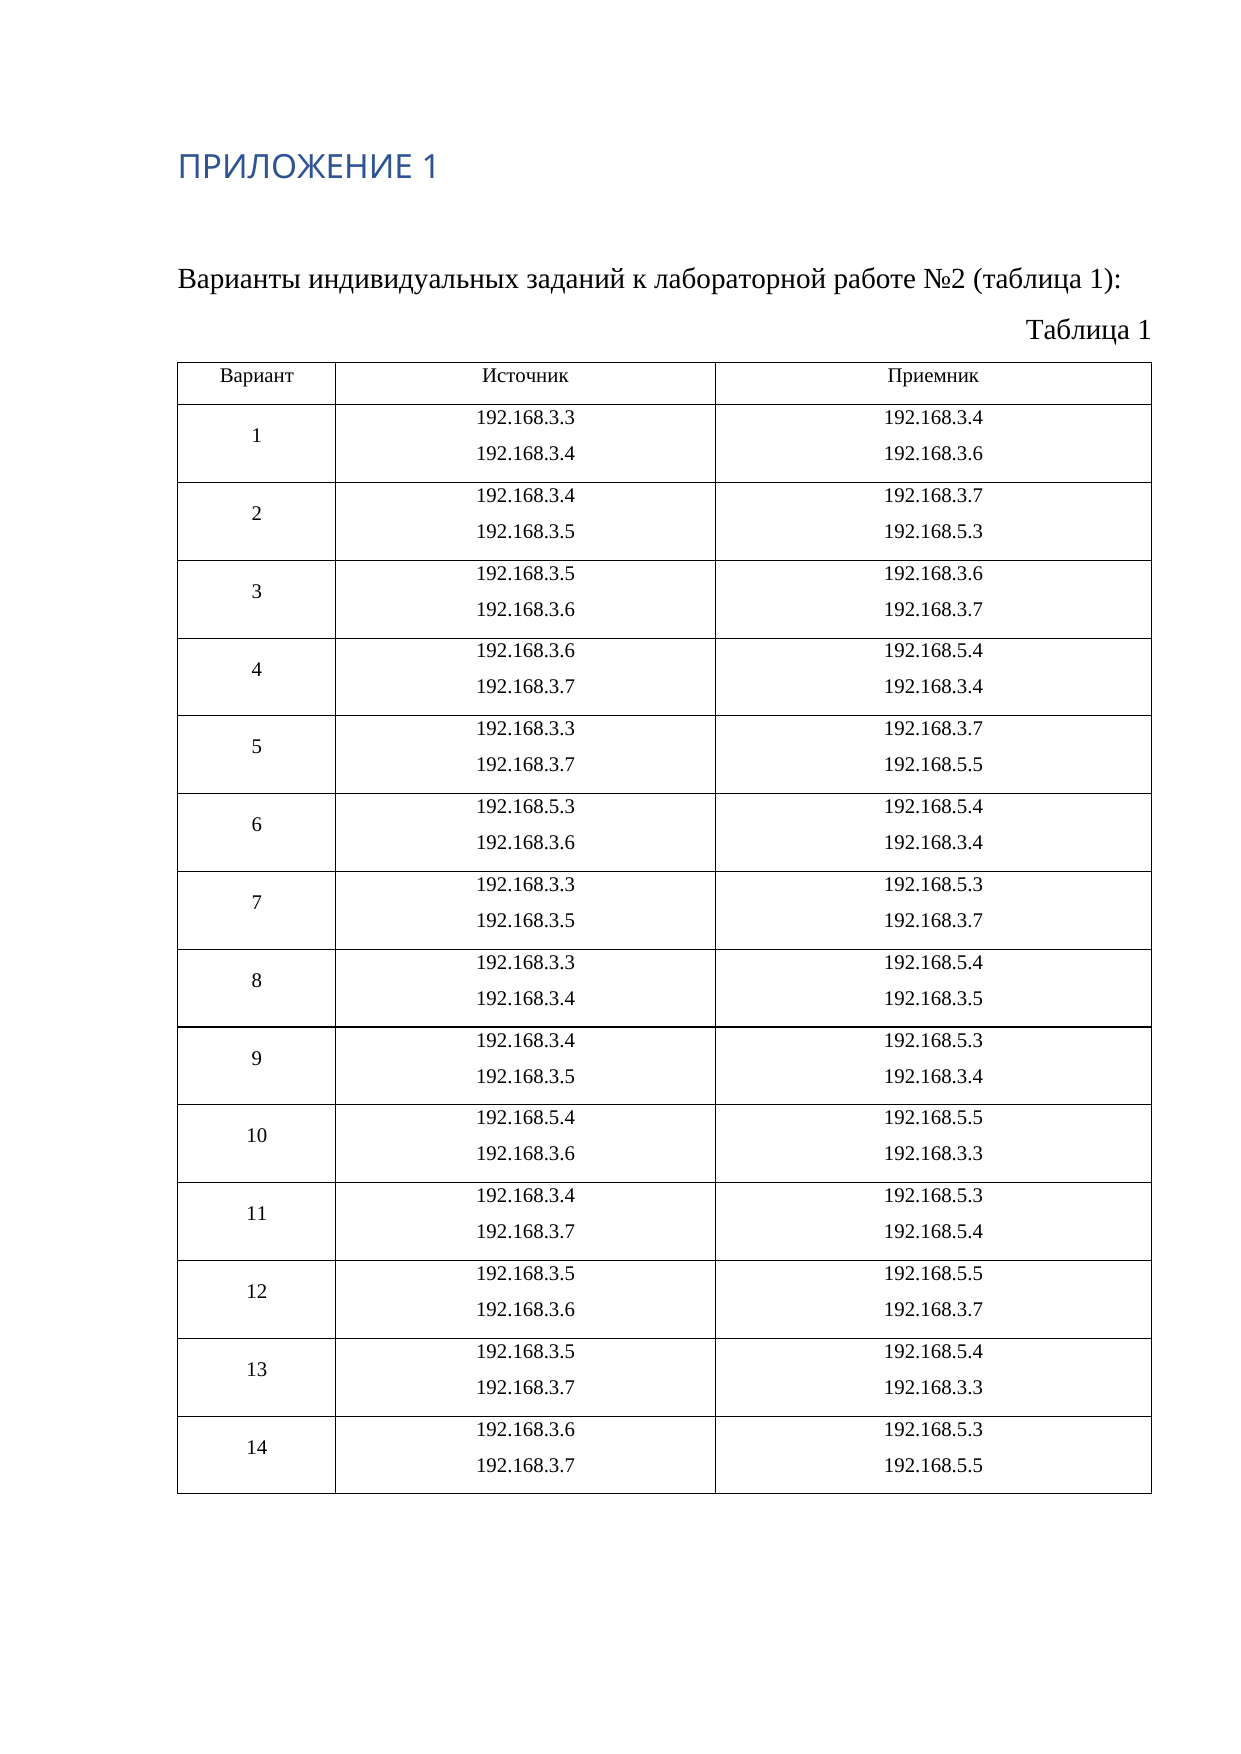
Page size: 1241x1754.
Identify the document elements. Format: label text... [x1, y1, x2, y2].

table_cell 192.168.3.5 192.168.3.6 [336, 1261, 715, 1338]
table_cell 12 [178, 1261, 335, 1338]
table_cell 8 [178, 950, 335, 1026]
subtitle ПРИЛОЖЕНИЕ 1 [177, 143, 1152, 188]
table_cell 6 [178, 794, 335, 871]
table_cell 192.168.3.4 192.168.3.5 [336, 1028, 715, 1104]
table_cell 192.168.3.3 192.168.3.5 [336, 872, 715, 949]
table_cell 2 [178, 483, 335, 559]
table_cell 9 [178, 1028, 335, 1104]
table_cell 192.168.5.5 192.168.3.7 [716, 1261, 1151, 1338]
table_cell 192.168.5.5 192.168.3.3 [716, 1105, 1151, 1182]
table_cell 192.168.3.6 192.168.3.7 [336, 639, 715, 715]
table_cell 192.168.5.4 192.168.3.4 [716, 794, 1151, 871]
table_header Вариант [178, 363, 335, 404]
table_cell 7 [178, 872, 335, 949]
table_cell 192.168.3.5 192.168.3.6 [336, 561, 715, 637]
table_cell 192.168.5.4 192.168.3.5 [716, 950, 1151, 1026]
table_cell 3 [178, 561, 335, 637]
table_cell 192.168.5.4 192.168.3.4 [716, 639, 1151, 715]
table_cell 1 [178, 405, 335, 482]
table_header Приемник [716, 363, 1151, 404]
table_cell 192.168.3.4 192.168.3.6 [716, 405, 1151, 482]
text Таблица 1 [177, 312, 1152, 345]
table_cell 11 [178, 1183, 335, 1260]
table_cell 14 [178, 1417, 335, 1493]
table_cell 13 [178, 1339, 335, 1416]
table_cell 192.168.3.7 192.168.5.3 [716, 483, 1151, 559]
table_cell 192.168.3.4 192.168.3.7 [336, 1183, 715, 1260]
table_cell 192.168.3.3 192.168.3.4 [336, 405, 715, 482]
table_cell 192.168.3.4 192.168.3.5 [336, 483, 715, 559]
table_cell 10 [178, 1105, 335, 1182]
table_cell 4 [178, 639, 335, 715]
table_cell 5 [178, 716, 335, 793]
table_cell 192.168.5.3 192.168.3.7 [716, 872, 1151, 949]
table_cell 192.168.5.3 192.168.3.6 [336, 794, 715, 871]
table_cell 192.168.5.3 192.168.5.4 [716, 1183, 1151, 1260]
table_cell 192.168.3.3 192.168.3.7 [336, 716, 715, 793]
table_cell 192.168.5.3 192.168.3.4 [716, 1028, 1151, 1104]
table_cell 192.168.3.6 192.168.3.7 [336, 1417, 715, 1493]
table_cell 192.168.3.7 192.168.5.5 [716, 716, 1151, 793]
table_cell 192.168.5.4 192.168.3.3 [716, 1339, 1151, 1416]
table_cell 192.168.3.5 192.168.3.7 [336, 1339, 715, 1416]
table_cell 192.168.3.3 192.168.3.4 [336, 950, 715, 1026]
table_header Источник [336, 363, 715, 404]
text Варианты индивидуальных заданий к лабораторной работе №2 (таблица 1): [177, 262, 1152, 295]
table_cell 192.168.5.4 192.168.3.6 [336, 1105, 715, 1182]
table_cell 192.168.3.6 192.168.3.7 [716, 561, 1151, 637]
table_cell 192.168.5.3 192.168.5.5 [716, 1417, 1151, 1493]
